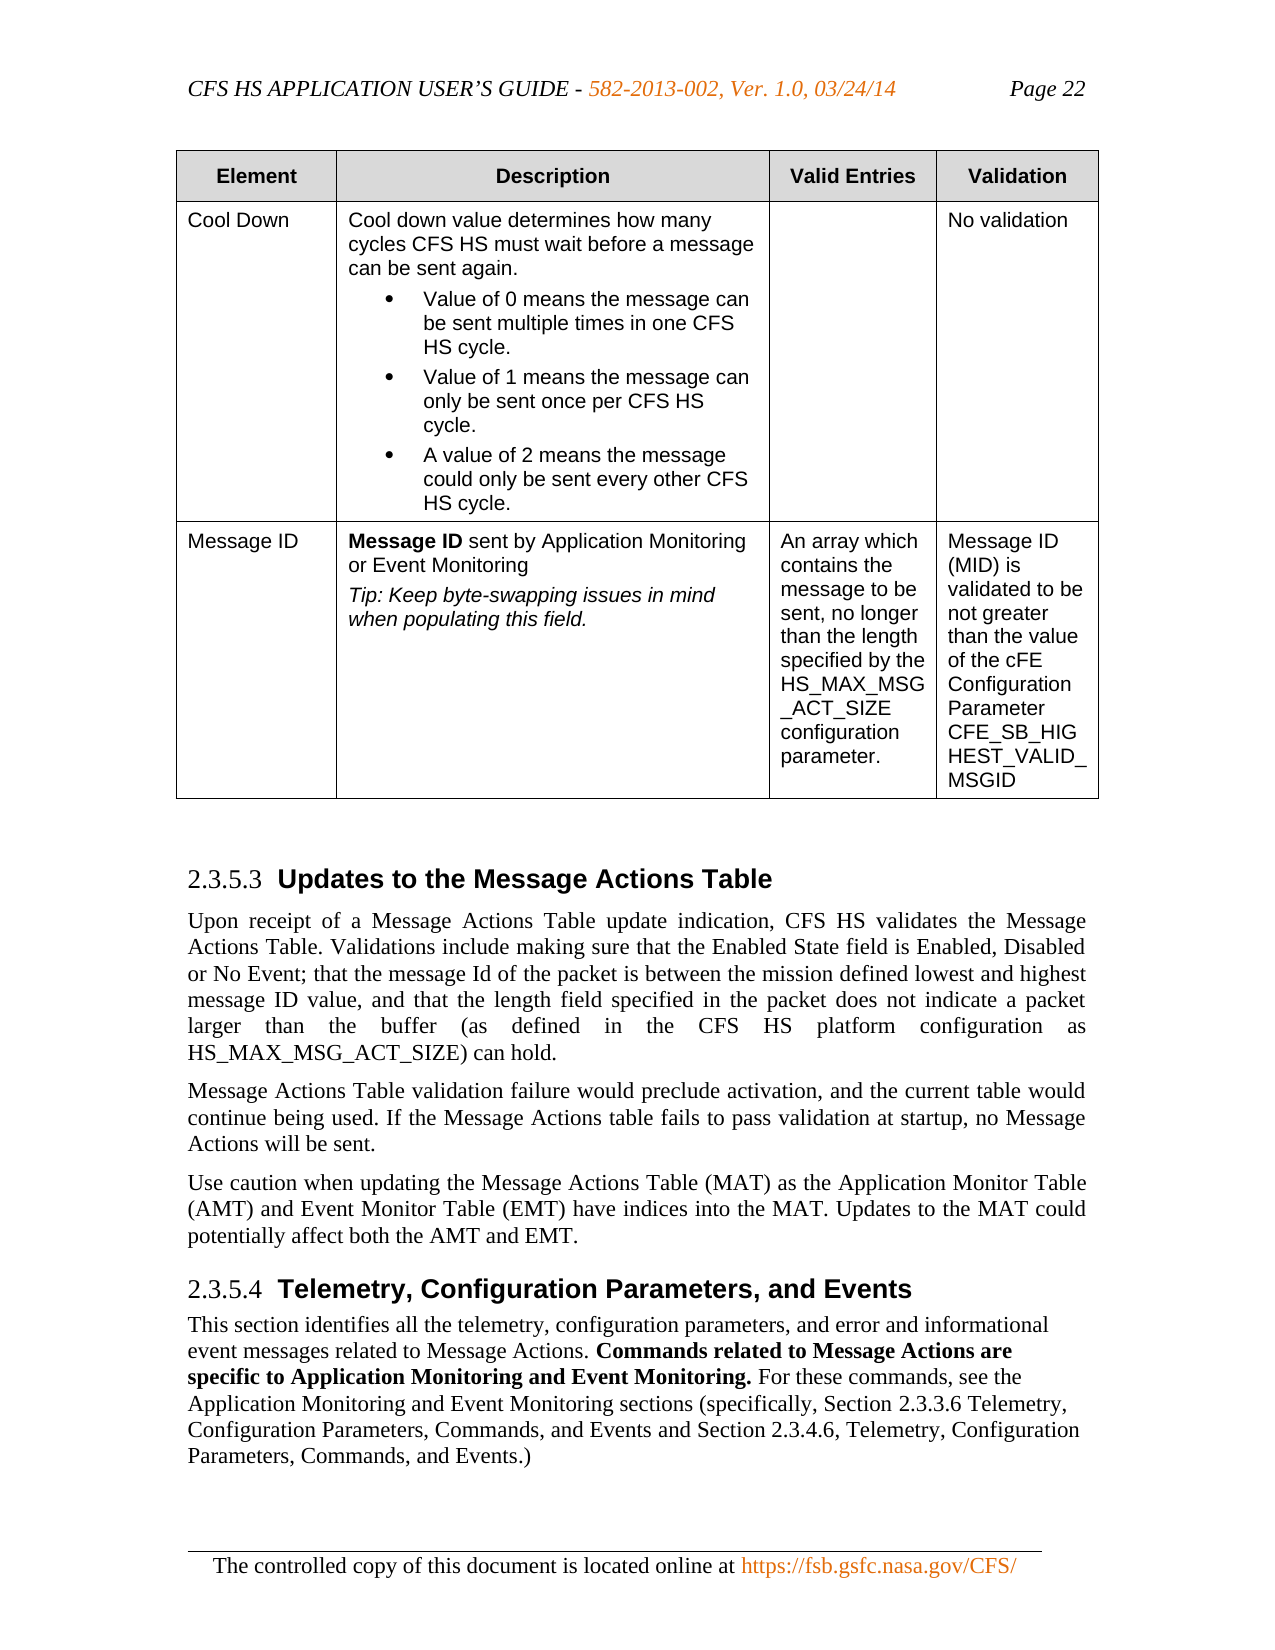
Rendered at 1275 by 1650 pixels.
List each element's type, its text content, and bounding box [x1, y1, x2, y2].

table_cell Message ID sent by Application Monitoring or Event Monitoring Tip: Keep byte-swapping issues in mind when populating this field. [337, 522, 769, 798]
table_header Validation [937, 151, 1098, 201]
text This section identifies all the telemetry, configuration parameters, and error and informational event messages related to Message Actions. Commands related to Message Actions are specific to Application Monitoring and Event Monitoring. For these commands, see the Application Monitoring and Event Monitoring sections (specifically, Section 2.3.3.6 Telemetry, Configuration Parameters, Commands, and Events and Section 2.3.4.6, Telemetry, Configuration Parameters, Commands, and Events.) [187, 1311, 1087, 1469]
subtitle Updates to the Message Actions Table [187, 863, 1087, 894]
text Message Actions Table validation failure would preclude activation, and the current table would continue being used. If the Message Actions table fails to pass validation at startup, no Message Actions will be sent. [187, 1077, 1087, 1157]
table_header Valid Entries [770, 151, 936, 201]
table_cell Cool down value determines how many cycles CFS HS must wait before a message can be sent again. Value of 0 means the message can be sent multiple times in one CFS HS cycle. Value of 1 means the message can only be sent once per CFS HS cycle. A value of 2 means the message could only be sent every other CFS HS cycle. [337, 202, 769, 521]
text Upon receipt of a Message Actions Table update indication, CFS HS validates the Message Actions Table. Validations include making sure that the Enabled State field is Enabled, Disabled or No Event; that the message Id of the packet is between the mission defined lowest and highest message ID value, and that the length field specified in the packet does not indicate a packet larger than the buffer (as defined in the CFS HS platform configuration as HS_MAX_MSG_ACT_SIZE) can hold. [187, 907, 1087, 1065]
table_cell An array which contains the message to be sent, no longer than the length specified by the HS_MAX_MSG_ACT_SIZE configuration parameter. [770, 522, 936, 798]
subtitle Telemetry, Configuration Parameters, and Events [187, 1273, 1087, 1304]
text Use caution when updating the Message Actions Table (MAT) as the Application Monitor Table (AMT) and Event Monitor Table (EMT) have indices into the MAT. Updates to the MAT could potentially affect both the AMT and EMT. [187, 1169, 1087, 1248]
table_header Element [177, 151, 336, 201]
table_header Description [337, 151, 769, 201]
table_cell Cool Down [177, 202, 336, 521]
table_cell Message ID (MID) is validated to be not greater than the value of the cFE Configuration Parameter CFE_SB_HIGHEST_VALID_MSGID [937, 522, 1098, 798]
table_cell No validation [937, 202, 1098, 521]
table_cell [770, 202, 936, 521]
table_cell Message ID [177, 522, 336, 798]
